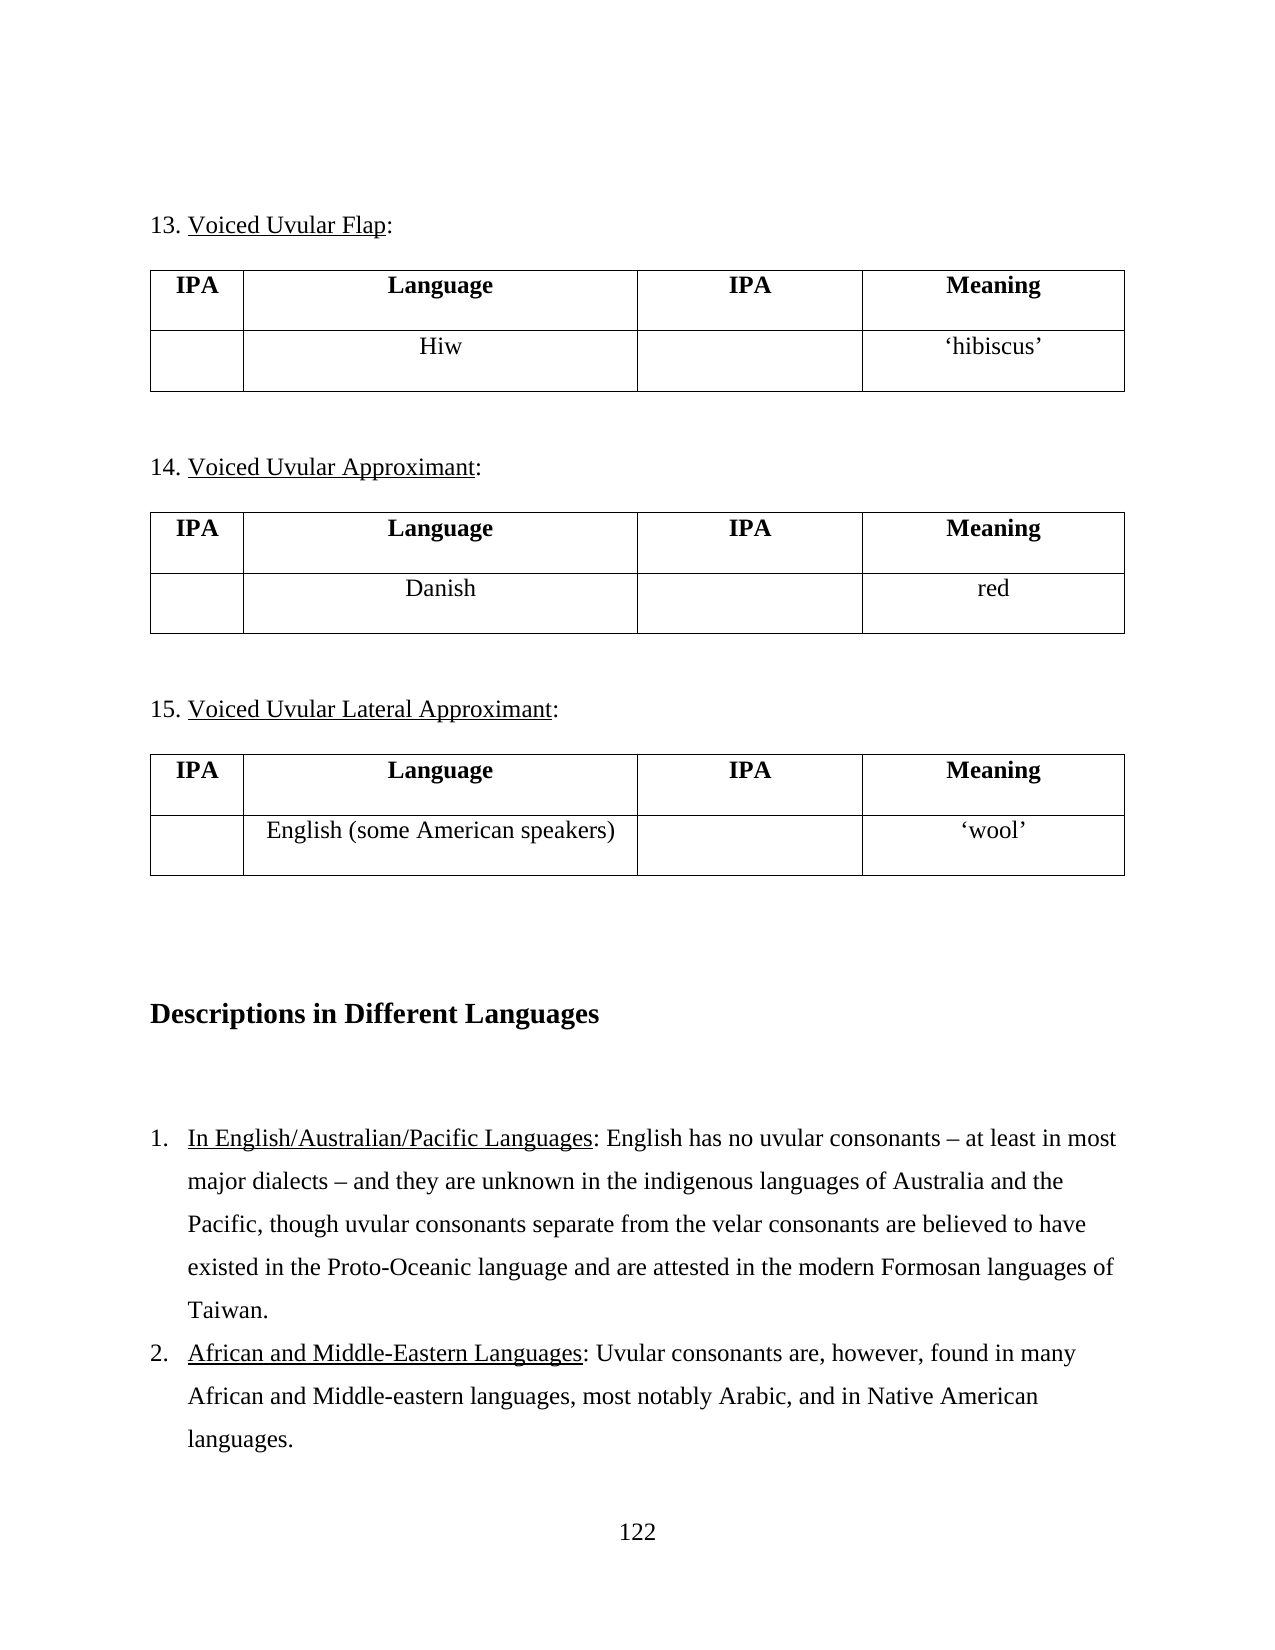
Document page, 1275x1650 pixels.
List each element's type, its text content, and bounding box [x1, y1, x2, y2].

table_cell Danish [244, 574, 637, 633]
table_header Language [244, 513, 637, 572]
table_cell red [863, 574, 1124, 633]
text Descriptions in Different Languages [150, 996, 1125, 1029]
list African and Middle-Eastern Languages: Uvular consonants are, however, found in many African and Middle-eastern languages, most notably Arabic, and in Native American languages. [150, 1338, 1125, 1453]
list Voiced Uvular Flap: [150, 210, 1125, 238]
table_header IPA [638, 513, 862, 572]
list Voiced Uvular Approximant: [150, 452, 1125, 481]
table_cell [151, 816, 243, 875]
table_header IPA [638, 271, 862, 330]
table_header IPA [151, 755, 243, 814]
table_cell [638, 816, 862, 875]
table_cell Hiw [244, 331, 637, 391]
table_header Language [244, 755, 637, 814]
table_header IPA [151, 271, 243, 330]
table_header Meaning [863, 271, 1124, 330]
table_header Meaning [863, 513, 1124, 572]
table_cell ‘wool’ [863, 816, 1124, 875]
table_cell [151, 331, 243, 391]
table_header IPA [638, 755, 862, 814]
table_cell [638, 574, 862, 633]
table_header Meaning [863, 755, 1124, 814]
table_cell [151, 574, 243, 633]
table_cell [638, 331, 862, 391]
table_cell English (some American speakers) [244, 816, 637, 875]
table_header IPA [151, 513, 243, 572]
list In English/Australian/Pacific Languages: English has no uvular consonants – at least in most major dialects – and they are unknown in the indigenous languages of Australia and the Pacific, though uvular consonants separate from the velar consonants are believed to have existed in the Proto-Oceanic language and are attested in the modern Formosan languages of Taiwan. [150, 1123, 1125, 1324]
table_header Language [244, 271, 637, 330]
list Voiced Uvular Lateral Approximant: [150, 694, 1125, 723]
table_cell ‘hibiscus’ [863, 331, 1124, 391]
